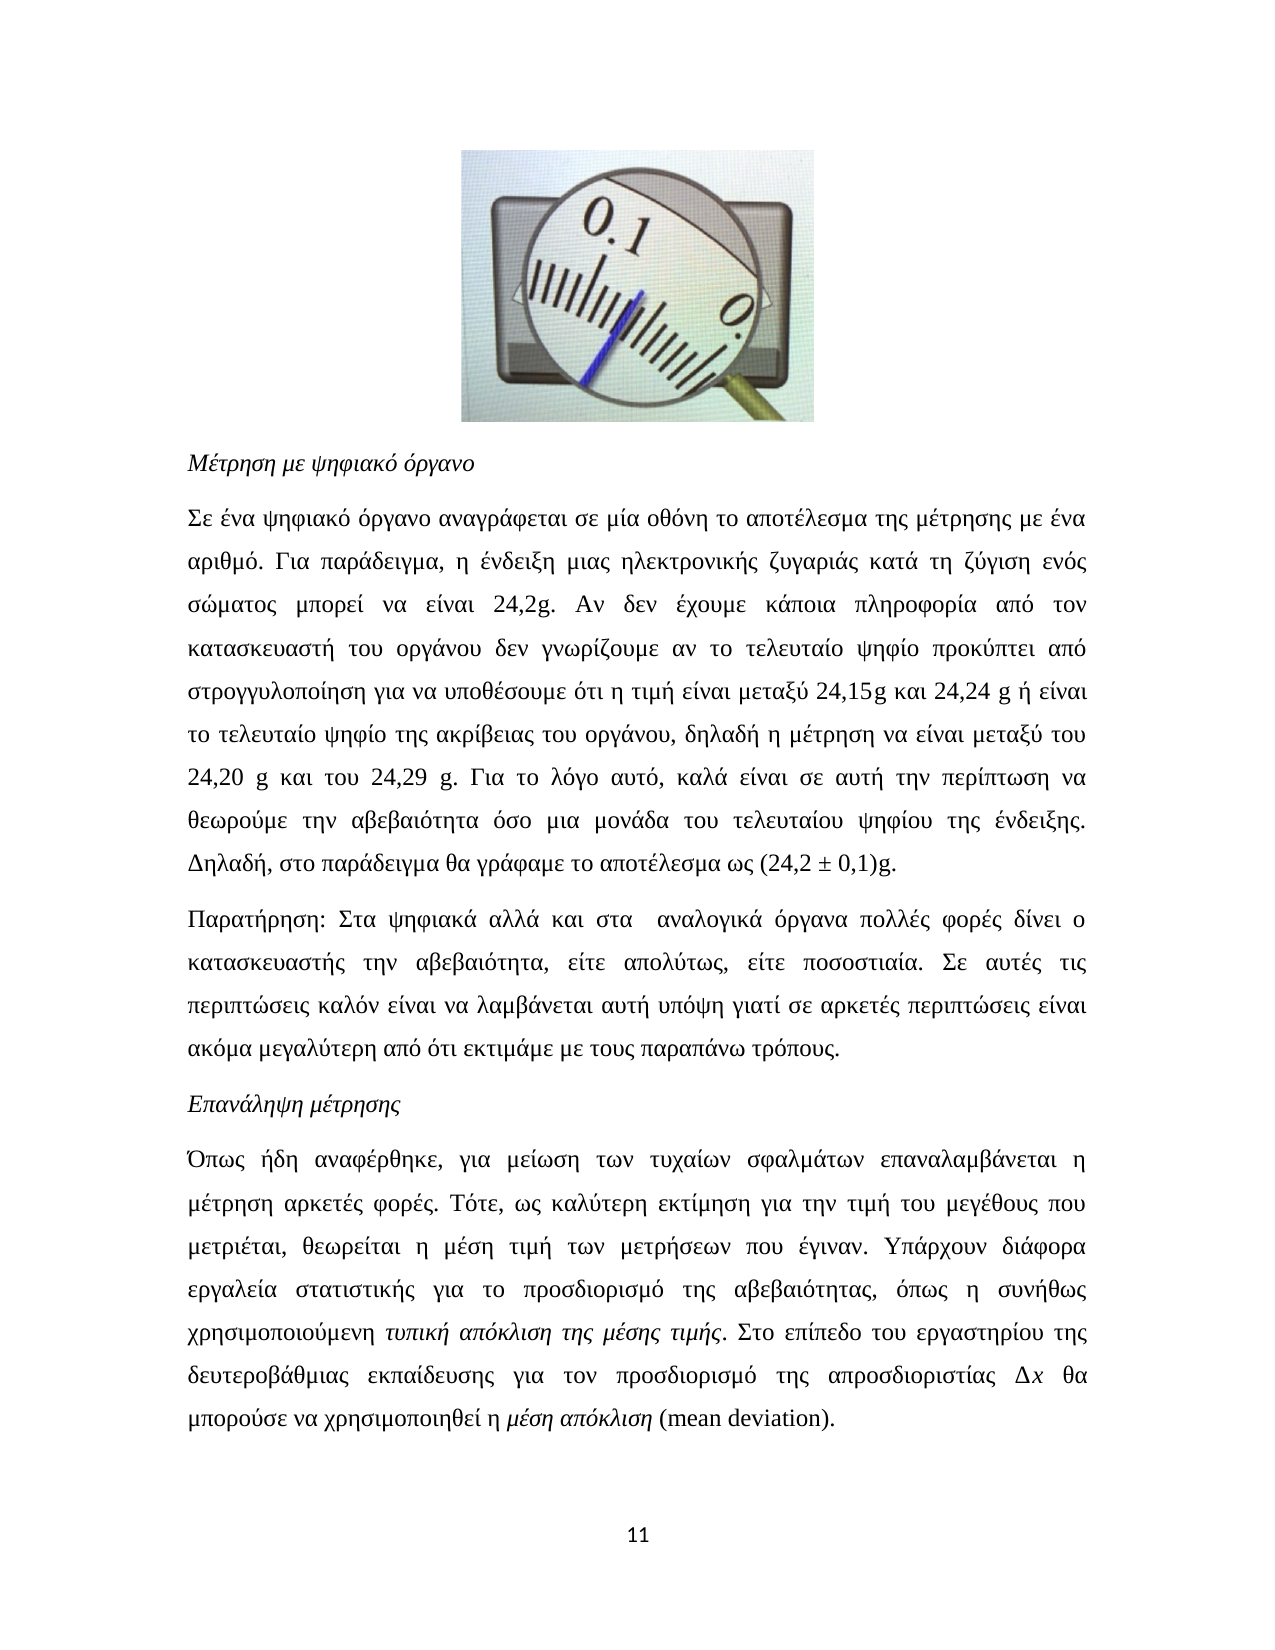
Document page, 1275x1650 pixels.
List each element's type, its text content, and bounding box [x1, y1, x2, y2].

text Σε ένα ψηφιακό όργανο αναγράφεται σε μία οθόνη το αποτέλεσμα της μέτρησης με ένα αριθμό. Για παράδειγμα, η ένδειξη μιας ηλεκτρονικής ζυγαριάς κατά τη ζύγιση ενός σώματος μπορεί να είναι 24,2g. Αν δεν έχουμε κάποια πληροφορία από τον κατασκευαστή του οργάνου δεν γνωρίζουμε αν το τελευταίο ψηφίο προκύπτει από στρογγυλοποίηση για να υποθέσουμε ότι η τιμή είναι μεταξύ 24,15g και 24,24 g ή είναι το τελευταίο ψηφίο της ακρίβειας του οργάνου, δηλαδή η μέτρηση να είναι μεταξύ του 24,20 g και του 24,29 g. Για το λόγο αυτό, καλά είναι σε αυτή την περίπτωση να θεωρούμε την αβεβαιότητα όσο μια μονάδα του τελευταίου ψηφίου της ένδειξης. Δηλαδή, στο παράδειγμα θα γράφαμε το αποτέλεσμα ως (24,2 ± 0,1)g. [187, 503, 1087, 877]
text Παρατήρηση: Στα ψηφιακά αλλά και στα αναλογικά όργανα πολλές φορές δίνει ο κατασκευαστής την αβεβαιότητα, είτε απολύτως, είτε ποσοστιαία. Σε αυτές τις περιπτώσεις καλόν είναι να λαμβάνεται αυτή υπόψη γιατί σε αρκετές περιπτώσεις είναι ακόμα μεγαλύτερη από ότι εκτιμάμε με τους παραπάνω τρόπους. [187, 904, 1087, 1062]
text Επανάληψη μέτρησης [187, 1089, 1087, 1118]
text Μέτρηση με ψηφιακό όργανο [187, 448, 1087, 476]
text Όπως ήδη αναφέρθηκε, για μείωση των τυχαίων σφαλμάτων επαναλαμβάνεται η μέτρηση αρκετές φορές. Τότε, ως καλύτερη εκτίμηση για την τιμή του μεγέθους που μετριέται, θεωρείται η μέση τιμή των μετρήσεων που έγιναν. Υπάρχουν διάφορα εργαλεία στατιστικής για το προσδιορισμό της αβεβαιότητας, όπως η συνήθως χρησιμοποιούμενη τυπική απόκλιση της μέσης τιμής. Στο επίπεδο του εργαστηρίου της δευτεροβάθμιας εκπαίδευσης για τον προσδιορισμό της απροσδιοριστίας Δx θα μπορούσε να χρησιμοποιηθεί η μέση απόκλιση (mean deviation). [187, 1144, 1087, 1432]
picture [461, 150, 814, 422]
